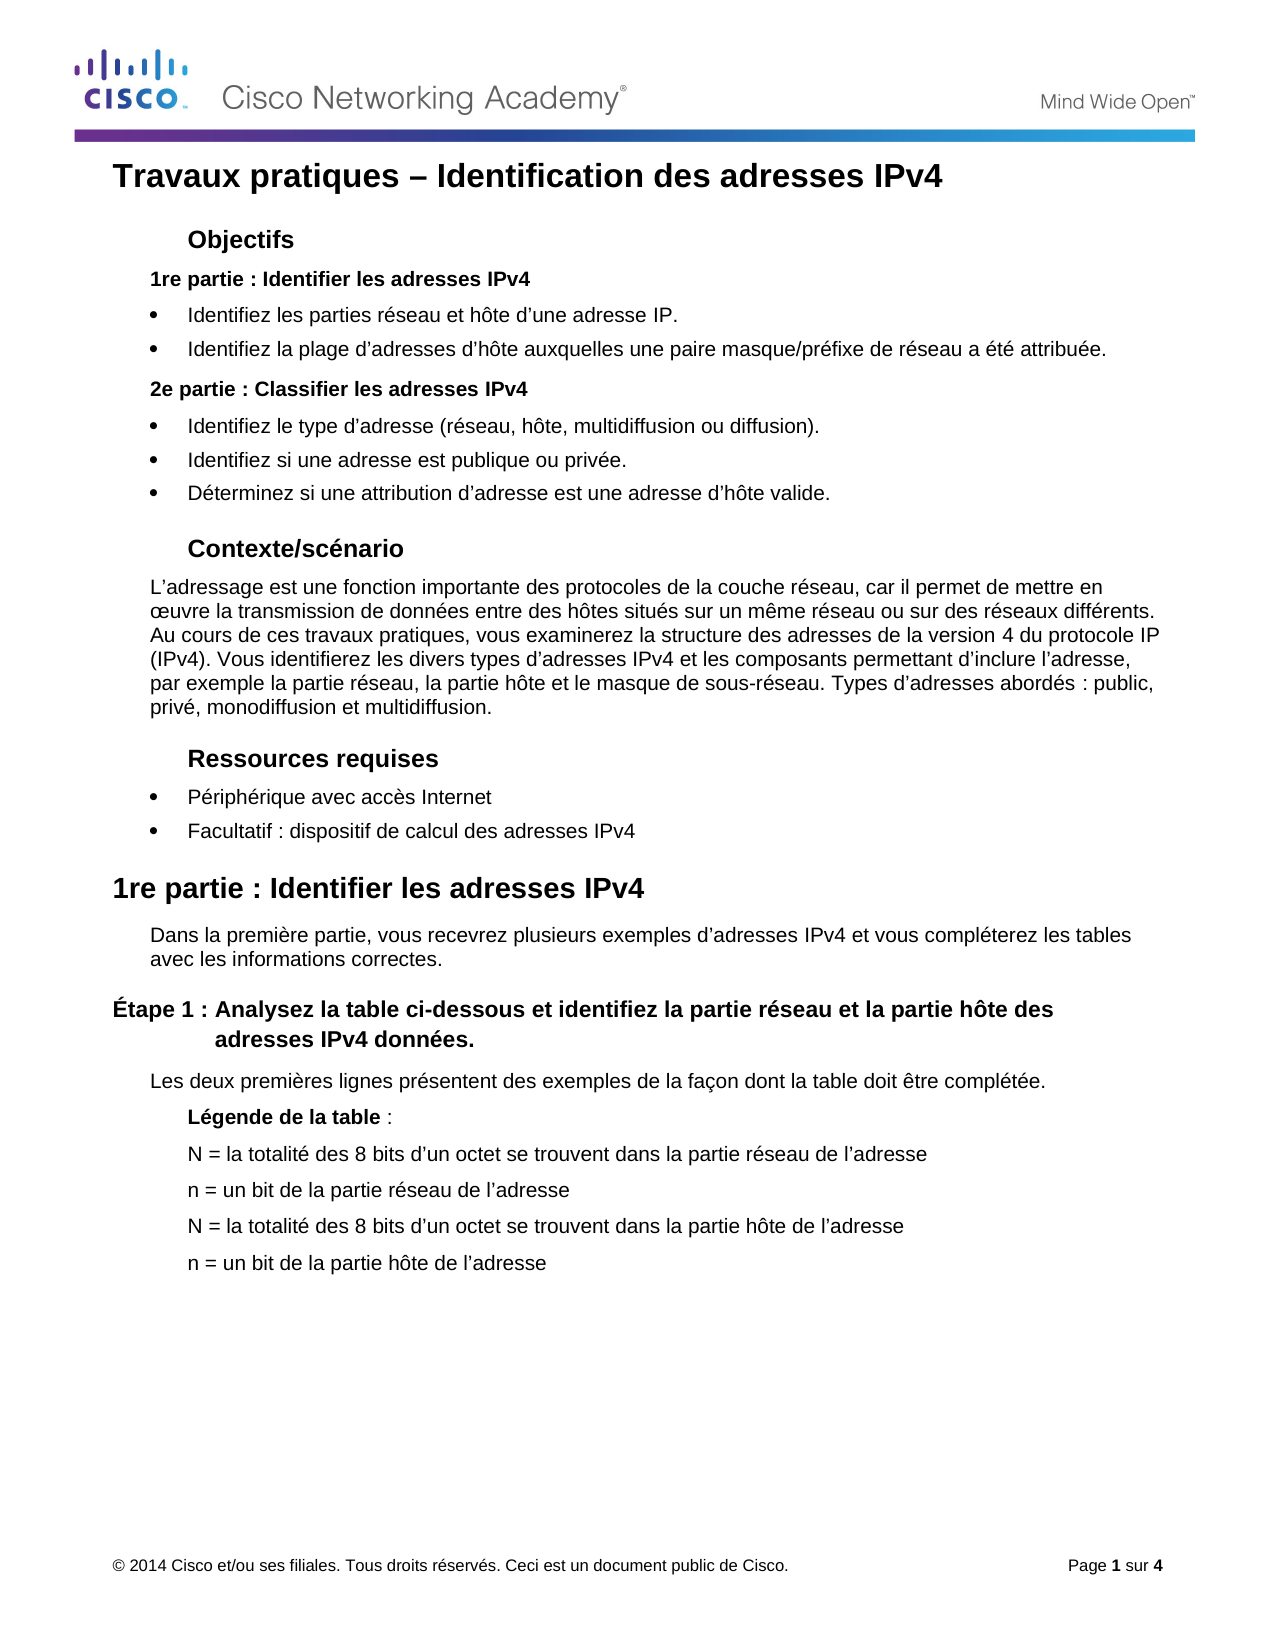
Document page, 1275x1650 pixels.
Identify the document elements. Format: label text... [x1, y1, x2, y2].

list 1re partie : Identifier les adresses IPv4 [112, 872, 1162, 905]
text N = la totalité des 8 bits d’un octet se trouvent dans la partie réseau de l’adresse [187, 1141, 1162, 1165]
text Périphérique avec accès Internet [150, 785, 1162, 809]
text Dans la première partie, vous recevrez plusieurs exemples d’adresses IPv4 et vous compléterez les tables avec les informations correctes. [150, 923, 1162, 971]
text Facultatif : dispositif de calcul des adresses IPv4 [150, 819, 1162, 843]
text Analysez la table ci-dessous et identifiez la partie réseau et la partie hôte des adresses IPv4 données. [112, 996, 1162, 1052]
text n = un bit de la partie réseau de l’adresse [187, 1178, 1162, 1202]
text L’adressage est une fonction importante des protocoles de la couche réseau, car il permet de mettre en œuvre la transmission de données entre des hôtes situés sur un même réseau ou sur des réseaux différents. Au cours de ces travaux pratiques, vous examinerez la structure des adresses de la version 4 du protocole IP (IPv4). Vous identifierez les divers types d’adresses IPv4 et les composants permettant d’inclure l’adresse, par exemple la partie réseau, la partie hôte et le masque de sous-réseau. Types d’adresses abordés : public, privé, monodiffusion et multidiffusion. [150, 575, 1162, 719]
text Identifiez si une adresse est publique ou privée. [150, 447, 1162, 471]
text 1re partie : Identifier les adresses IPv4 [150, 267, 1162, 291]
text N = la totalité des 8 bits d’un octet se trouvent dans la partie hôte de l’adresse [187, 1214, 1162, 1238]
text Déterminez si une attribution d’adresse est une adresse d’hôte valide. [150, 481, 1162, 505]
text Contexte/scénario [112, 534, 1162, 563]
title Travaux pratiques – Identification des adresses IPv4 [112, 156, 1162, 195]
text Identifiez les parties réseau et hôte d’une adresse IP. [150, 303, 1162, 327]
text Ressources requises [112, 744, 1162, 773]
text Identifiez le type d’adresse (réseau, hôte, multidiffusion ou diffusion). [150, 413, 1162, 438]
text Les deux premières lignes présentent des exemples de la façon dont la table doit être complétée. [150, 1068, 1162, 1092]
text n = un bit de la partie hôte de l’adresse [187, 1251, 1162, 1275]
text Objectifs [112, 225, 1162, 254]
text Identifiez la plage d’adresses d’hôte auxquelles une paire masque/préfixe de réseau a été attribuée. [150, 337, 1162, 361]
text Légende de la table : [187, 1105, 1162, 1129]
text 2e partie : Classifier les adresses IPv4 [150, 377, 1162, 401]
picture [0, 30, 1273, 142]
